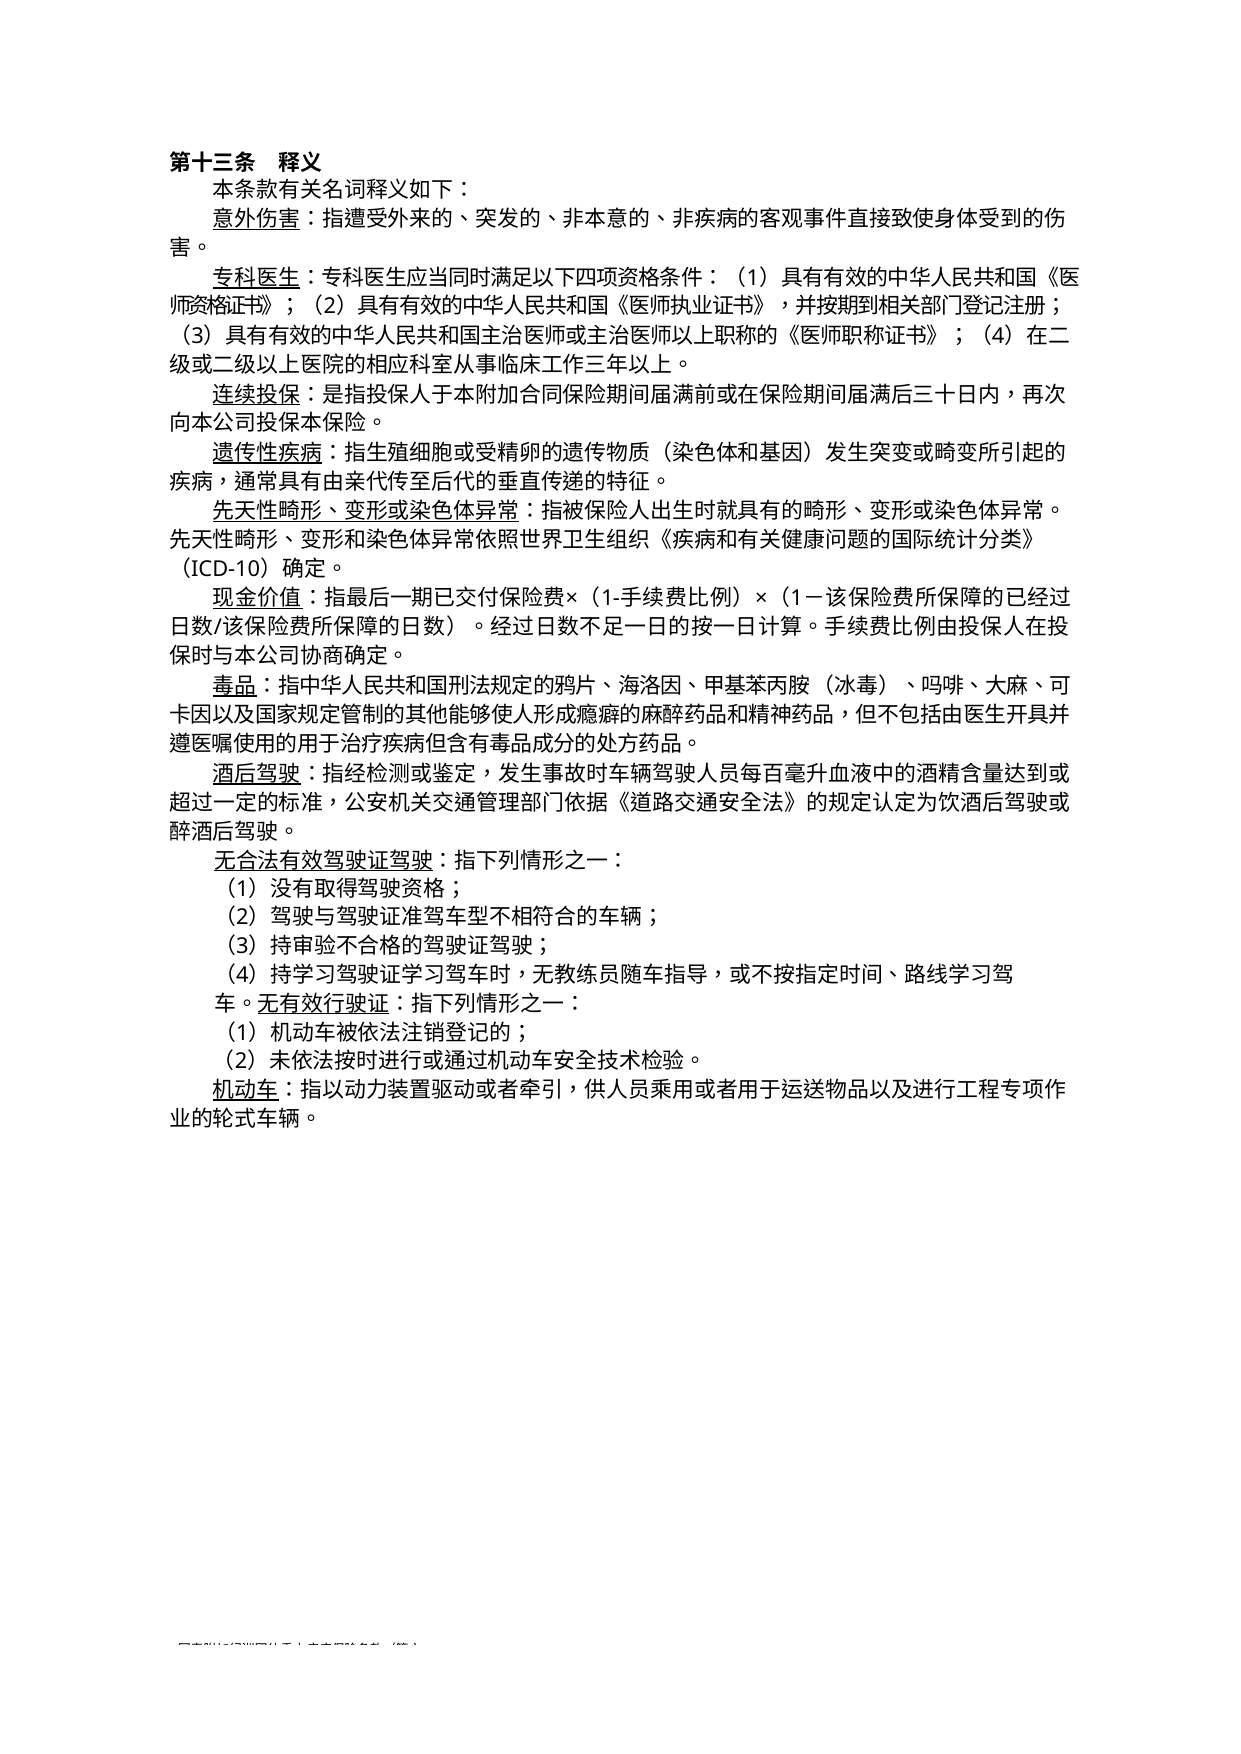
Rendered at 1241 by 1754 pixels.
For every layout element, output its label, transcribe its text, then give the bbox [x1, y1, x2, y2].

text 酒后驾驶：指经检测或鉴定，发生事故时车辆驾驶人员每百毫升血液中的酒精含量达到或超过一定的标准，公安机关交通管理部门依据《道路交通安全法》的规定认定为饮酒后驾驶或醉酒后驾驶。 [169, 758, 1072, 846]
text 先天性畸形、变形或染色体异常：指被保险人出生时就具有的畸形、变形或染色体异常。先天性畸形、变形和染色体异常依照世界卫生组织《疾病和有关健康问题的国际统计分类》 [169, 496, 1083, 554]
text 连续投保：是指投保人于本附加合同保险期间届满前或在保险期间届满后三十日内，再次向本公司投保本保险。 [169, 379, 1072, 437]
text 意外伤害：指遭受外来的、突发的、非本意的、非疾病的客观事件直接致使身体受到的伤害。 [169, 203, 1072, 262]
text 毒品：指中华人民共和国刑法规定的鸦片、海洛因、甲基苯丙胺（冰毒）、吗啡、大麻、可卡因以及国家规定管制的其他能够使人形成瘾癖的麻醉药品和精神药品，但不包括由医生开具并遵医嘱使用的用于治疗疾病但含有毒品成分的处方药品。 [169, 670, 1072, 758]
text 专科医生：专科医生应当同时满足以下四项资格条件：（1）具有有效的中华人民共和国《医师资格证书》；（2）具有有效的中华人民共和国《医师执业证书》，并按期到相关部门登记注册； [169, 262, 1082, 320]
text 无合法有效驾驶证驾驶：指下列情形之一： [214, 846, 1094, 874]
text （2）驾驶与驾驶证准驾车型不相符合的车辆； [214, 902, 1094, 931]
text 现金价值：指最后一期已交付保险费×（1-手续费比例）×（1－该保险费所保障的已经过日数/该保险费所保障的日数）。经过日数不足一日的按一日计算。手续费比例由投保人在投保时与本公司协商确定。 [169, 582, 1072, 670]
text （3）具有有效的中华人民共和国主治医师或主治医师以上职称的《医师职称证书》；（4）在二级或二级以上医院的相应科室从事临床工作三年以上。 [169, 320, 1072, 379]
text （3）持审验不合格的驾驶证驾驶； [214, 931, 1094, 959]
text （1）没有取得驾驶资格； [214, 874, 1094, 902]
text 本条款有关名词释义如下： [213, 176, 1094, 203]
subtitle 第十三条 释义 [169, 147, 1094, 176]
text （4）持学习驾驶证学习驾车时，无教练员随车指导，或不按指定时间、路线学习驾车。无有效行驶证：指下列情形之一： [214, 959, 1057, 1017]
text 遗传性疾病：指生殖细胞或受精卵的遗传物质（染色体和基因）发生突变或畸变所引起的疾病，通常具有由亲代传至后代的垂直传递的特征。 [169, 437, 1072, 496]
text （2）未依法按时进行或通过机动车安全技术检验。 [213, 1046, 1094, 1074]
text （1）机动车被依法注销登记的； [214, 1017, 1094, 1046]
text 机动车：指以动力装置驱动或者牵引，供人员乘用或者用于运送物品以及进行工程专项作业的轮式车辆。 [169, 1074, 1072, 1132]
text （ICD-10）确定。 [169, 554, 1094, 582]
